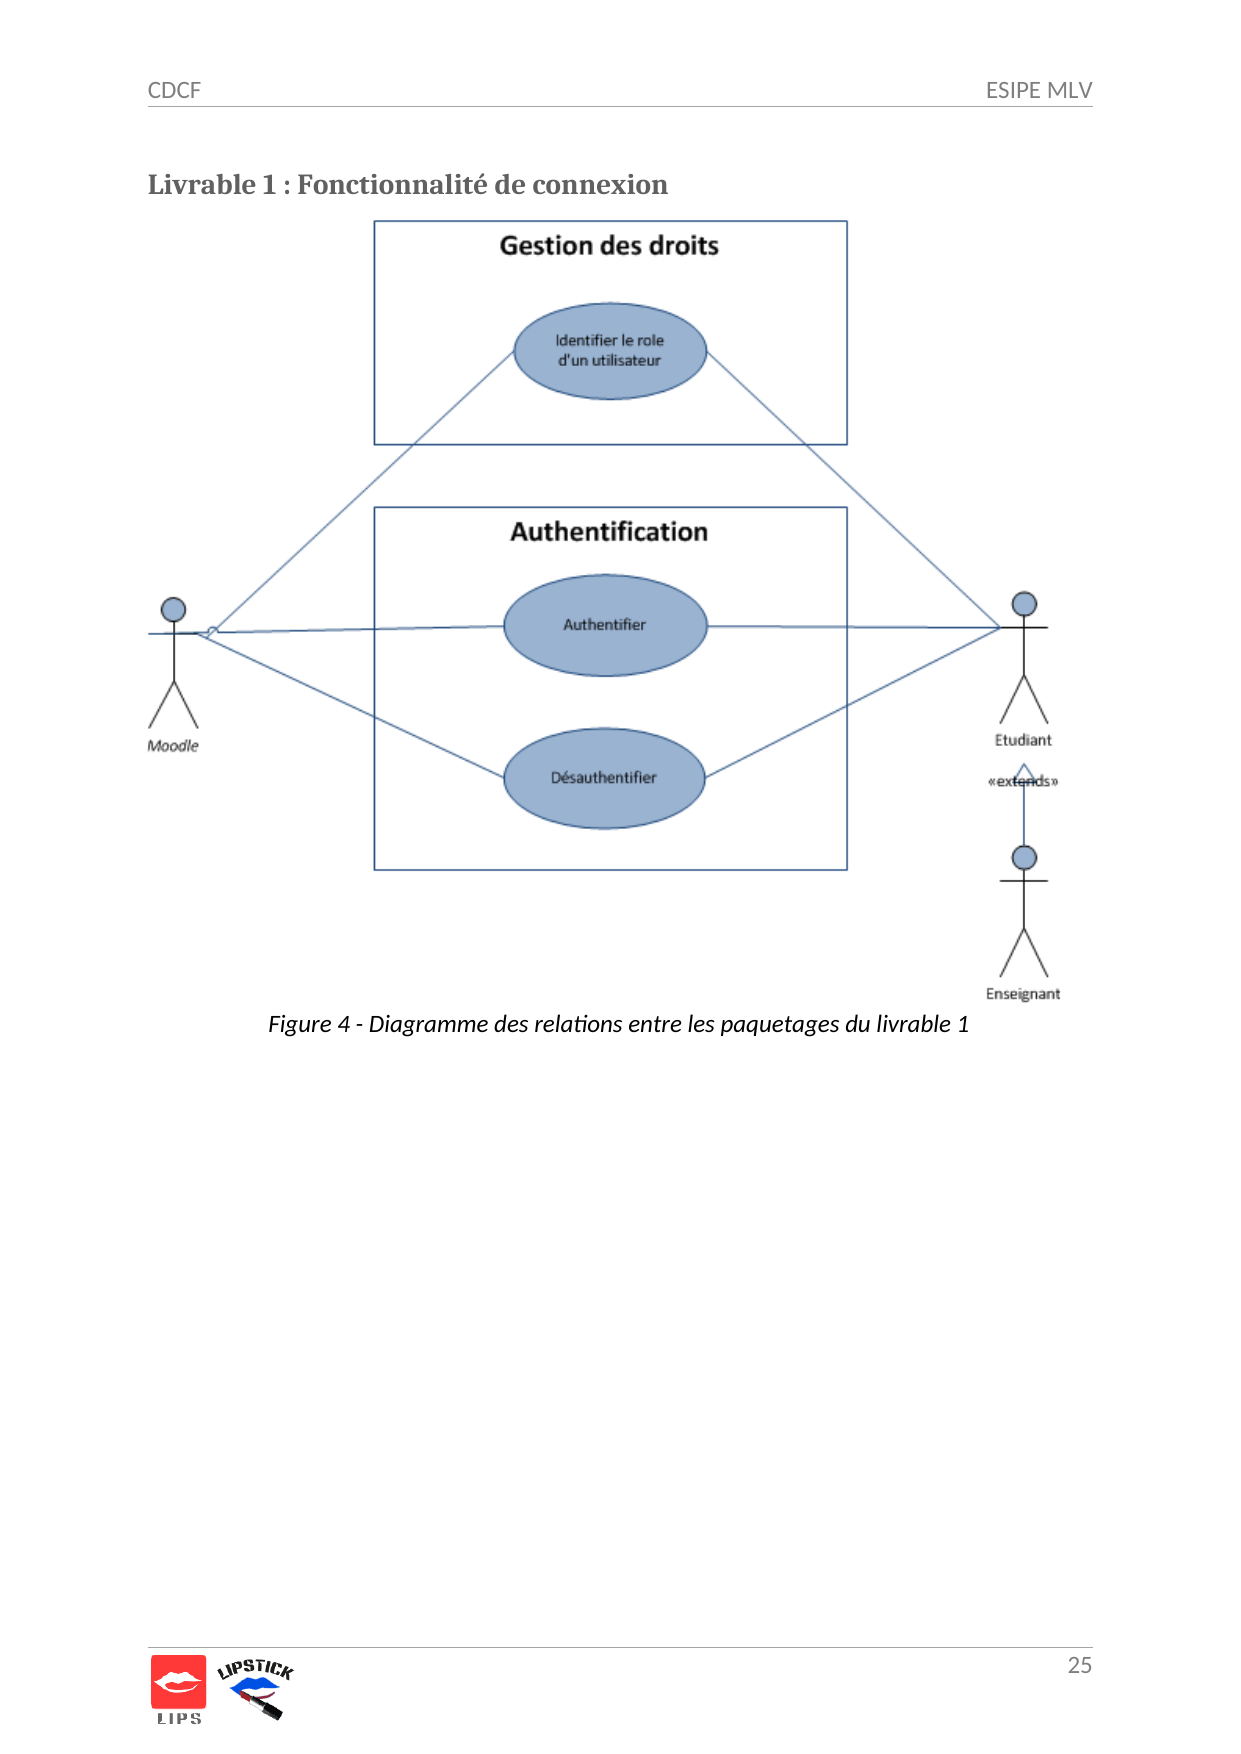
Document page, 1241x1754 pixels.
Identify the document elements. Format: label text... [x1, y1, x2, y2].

subtitle Livrable 1 : Fonctionnalité de connexion [148, 168, 1093, 202]
picture [215, 1656, 296, 1722]
picture [147, 1651, 209, 1728]
text Figure 4 - Diagramme des relations entre les paquetages du livrable 1 [148, 1008, 1093, 1039]
picture [147, 219, 1060, 1004]
